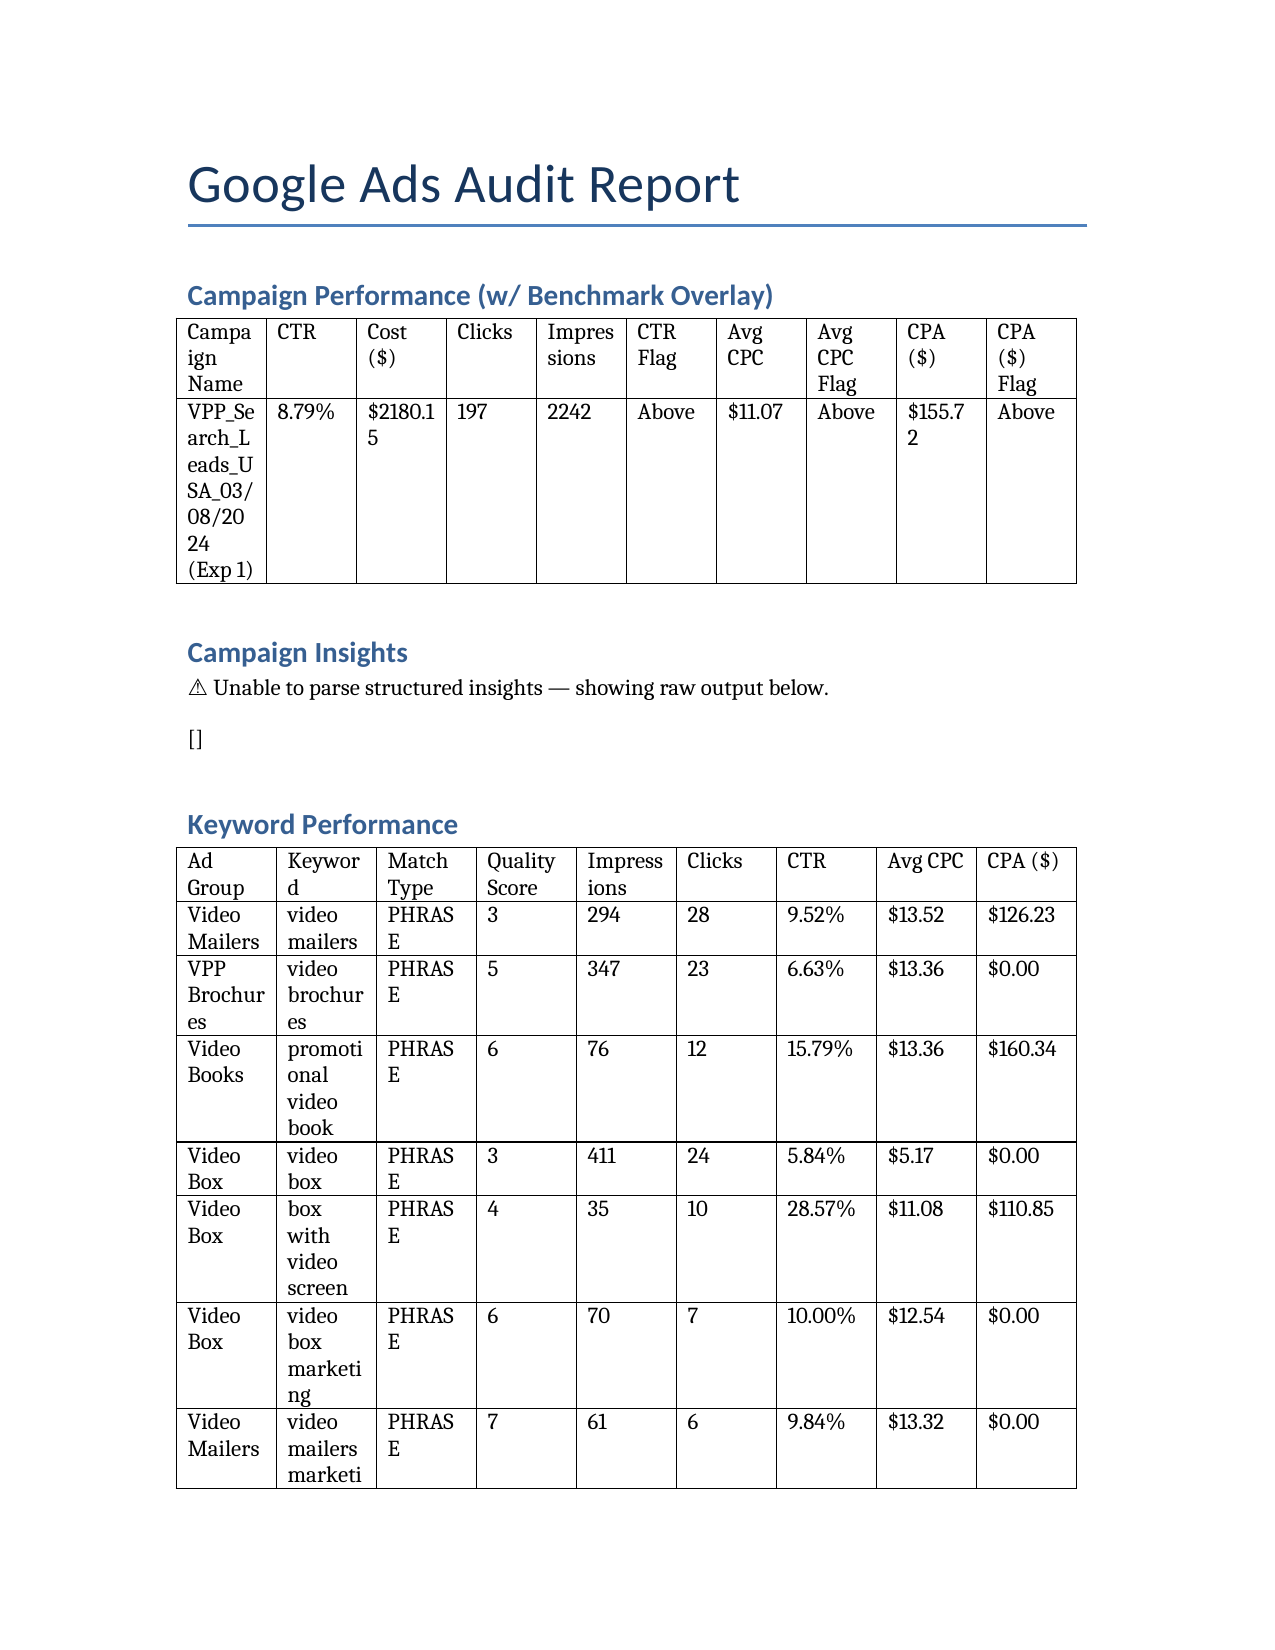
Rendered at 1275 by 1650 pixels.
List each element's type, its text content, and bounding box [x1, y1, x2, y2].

table_cell $13.36 [877, 1036, 976, 1141]
table_cell $13.36 [877, 956, 976, 1035]
table_cell PHRASE [377, 1409, 476, 1488]
table_header CTR [777, 848, 876, 901]
table_cell 4 [477, 1196, 576, 1302]
table_cell 3 [477, 902, 576, 955]
table_cell PHRASE [377, 956, 476, 1035]
table_cell Above [807, 399, 896, 583]
table_header Impressions [537, 319, 626, 398]
table_cell $13.52 [877, 902, 976, 955]
table_header CTR [267, 319, 356, 398]
table_cell Above [987, 399, 1076, 583]
table_cell 3 [477, 1143, 576, 1195]
table_cell 7 [677, 1303, 776, 1408]
table_cell video brochures [277, 956, 376, 1035]
table_cell Video Mailers [177, 902, 276, 955]
table_cell 197 [447, 399, 536, 583]
table_cell promotional video book [277, 1036, 376, 1141]
table_cell $11.08 [877, 1196, 976, 1302]
table_cell 10.00% [777, 1303, 876, 1408]
table_cell $5.17 [877, 1143, 976, 1195]
table_header CPA ($) [977, 848, 1076, 901]
table_cell 7 [477, 1409, 576, 1488]
table_cell $0.00 [977, 1143, 1076, 1195]
table_cell 9.52% [777, 902, 876, 955]
table_cell 6 [677, 1409, 776, 1488]
table_cell video mailers [277, 902, 376, 955]
table_cell 347 [577, 956, 676, 1035]
table_header CTR Flag [627, 319, 716, 398]
table_cell $160.34 [977, 1036, 1076, 1141]
table_cell VPP_Search_Leads_USA_03/08/2024 (Exp 1) [177, 399, 266, 583]
table_cell 5.84% [777, 1143, 876, 1195]
table_cell PHRASE [377, 1036, 476, 1141]
table_cell Above [627, 399, 716, 583]
table_header Clicks [447, 319, 536, 398]
table_header Clicks [677, 848, 776, 901]
table_cell 70 [577, 1303, 676, 1408]
table_cell Video Books [177, 1036, 276, 1141]
table_cell 9.84% [777, 1409, 876, 1488]
table_cell Video Box [177, 1303, 276, 1408]
table_cell $2180.15 [357, 399, 446, 583]
table_cell 76 [577, 1036, 676, 1141]
table_cell 35 [577, 1196, 676, 1302]
table_header CPA ($) Flag [987, 319, 1076, 398]
title Google Ads Audit Report [187, 150, 1087, 227]
table_header Avg CPC [717, 319, 806, 398]
table_cell 28 [677, 902, 776, 955]
text [] [187, 726, 1087, 752]
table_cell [277, 1409, 376, 1488]
table_cell 10 [677, 1196, 776, 1302]
table_cell Video Box [177, 1143, 276, 1195]
subtitle Campaign Insights [187, 634, 1087, 670]
text ⚠️ Unable to parse structured insights — showing raw output below. [187, 675, 1087, 701]
table_header Avg CPC Flag [807, 319, 896, 398]
table_header Ad Group [177, 848, 276, 901]
table_cell 5 [477, 956, 576, 1035]
table_cell 24 [677, 1143, 776, 1195]
table_cell video box [277, 1143, 376, 1195]
table_header Cost ($) [357, 319, 446, 398]
table_cell PHRASE [377, 902, 476, 955]
table_cell 6 [477, 1036, 576, 1141]
table_cell $110.85 [977, 1196, 1076, 1302]
table_header Impressions [577, 848, 676, 901]
table_cell $13.32 [877, 1409, 976, 1488]
table_cell $155.72 [897, 399, 986, 583]
table_header Quality Score [477, 848, 576, 901]
subtitle Keyword Performance [187, 806, 1087, 842]
table_cell box with video screen [277, 1196, 376, 1302]
table_cell 6.63% [777, 956, 876, 1035]
table_cell PHRASE [377, 1303, 476, 1408]
table_cell video box marketing [277, 1303, 376, 1408]
table_cell 15.79% [777, 1036, 876, 1141]
table_cell 23 [677, 956, 776, 1035]
table_cell 2242 [537, 399, 626, 583]
table_header Campaign Name [177, 319, 266, 398]
table_cell $0.00 [977, 1303, 1076, 1408]
table_cell PHRASE [377, 1196, 476, 1302]
table_cell 6 [477, 1303, 576, 1408]
table_header Keyword [277, 848, 376, 901]
table_cell 294 [577, 902, 676, 955]
table_header Avg CPC [877, 848, 976, 901]
table_cell $11.07 [717, 399, 806, 583]
table_cell 61 [577, 1409, 676, 1488]
table_cell Video Mailers [177, 1409, 276, 1488]
table_header CPA ($) [897, 319, 986, 398]
table_cell $0.00 [977, 1409, 1076, 1488]
table_cell PHRASE [377, 1143, 476, 1195]
table_cell 8.79% [267, 399, 356, 583]
table_cell $12.54 [877, 1303, 976, 1408]
table_header Match Type [377, 848, 476, 901]
table_cell VPP Brochures [177, 956, 276, 1035]
table_cell 28.57% [777, 1196, 876, 1302]
table_cell 12 [677, 1036, 776, 1141]
table_cell $126.23 [977, 902, 1076, 955]
subtitle Campaign Performance (w/ Benchmark Overlay) [187, 277, 1087, 312]
table_cell $0.00 [977, 956, 1076, 1035]
table_cell 411 [577, 1143, 676, 1195]
table_cell Video Box [177, 1196, 276, 1302]
